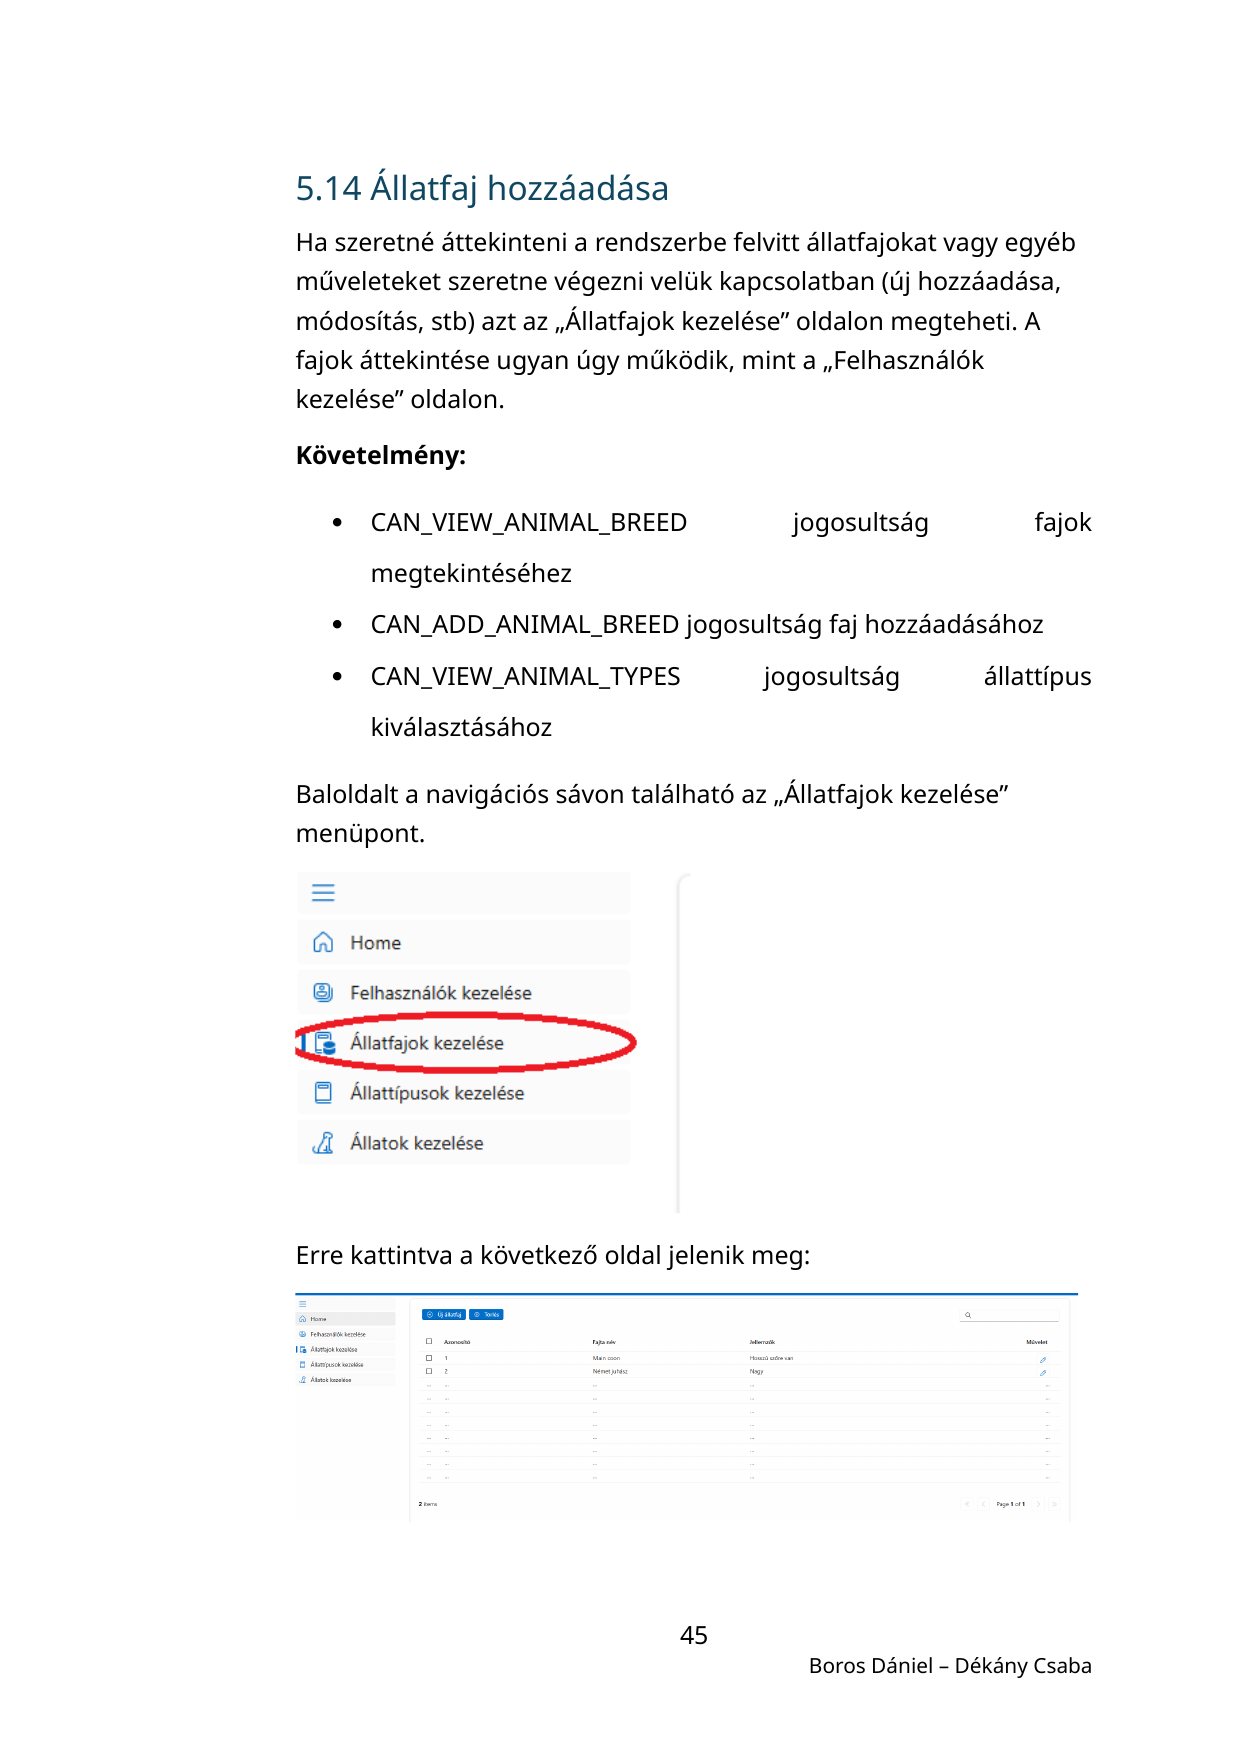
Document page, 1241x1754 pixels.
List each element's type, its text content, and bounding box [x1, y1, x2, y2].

list CAN_ADD_ANIMAL_BREED jogosultság faj hozzáadásához [333, 607, 1092, 641]
text Ha szeretné áttekinteni a rendszerbe felvitt állatfajokat vagy egyéb műveleteket szeretne végezni velük kapcsolatban (új hozzáadása, módosítás, stb) azt az „Állatfajok kezelése” oldalon megteheti. A fajok áttekintése ugyan úgy működik, mint a „Felhasználók kezelése” oldalon. [295, 225, 1092, 416]
picture [295, 1293, 1079, 1522]
subtitle 5.14 Állatfaj hozzáadása [295, 164, 1092, 210]
text Baloldalt a navigációs sávon található az „Állatfajok kezelése” menüpont. [295, 777, 1092, 850]
text Erre kattintva a következő oldal jelenik meg: [295, 1237, 1092, 1272]
picture [295, 872, 691, 1216]
text Követelmény: [295, 437, 1092, 471]
list CAN_VIEW_ANIMAL_BREED jogosultság fajok megtekintéséhez [333, 505, 1092, 590]
list CAN_VIEW_ANIMAL_TYPES jogosultság állattípus kiválasztásához [333, 658, 1092, 743]
